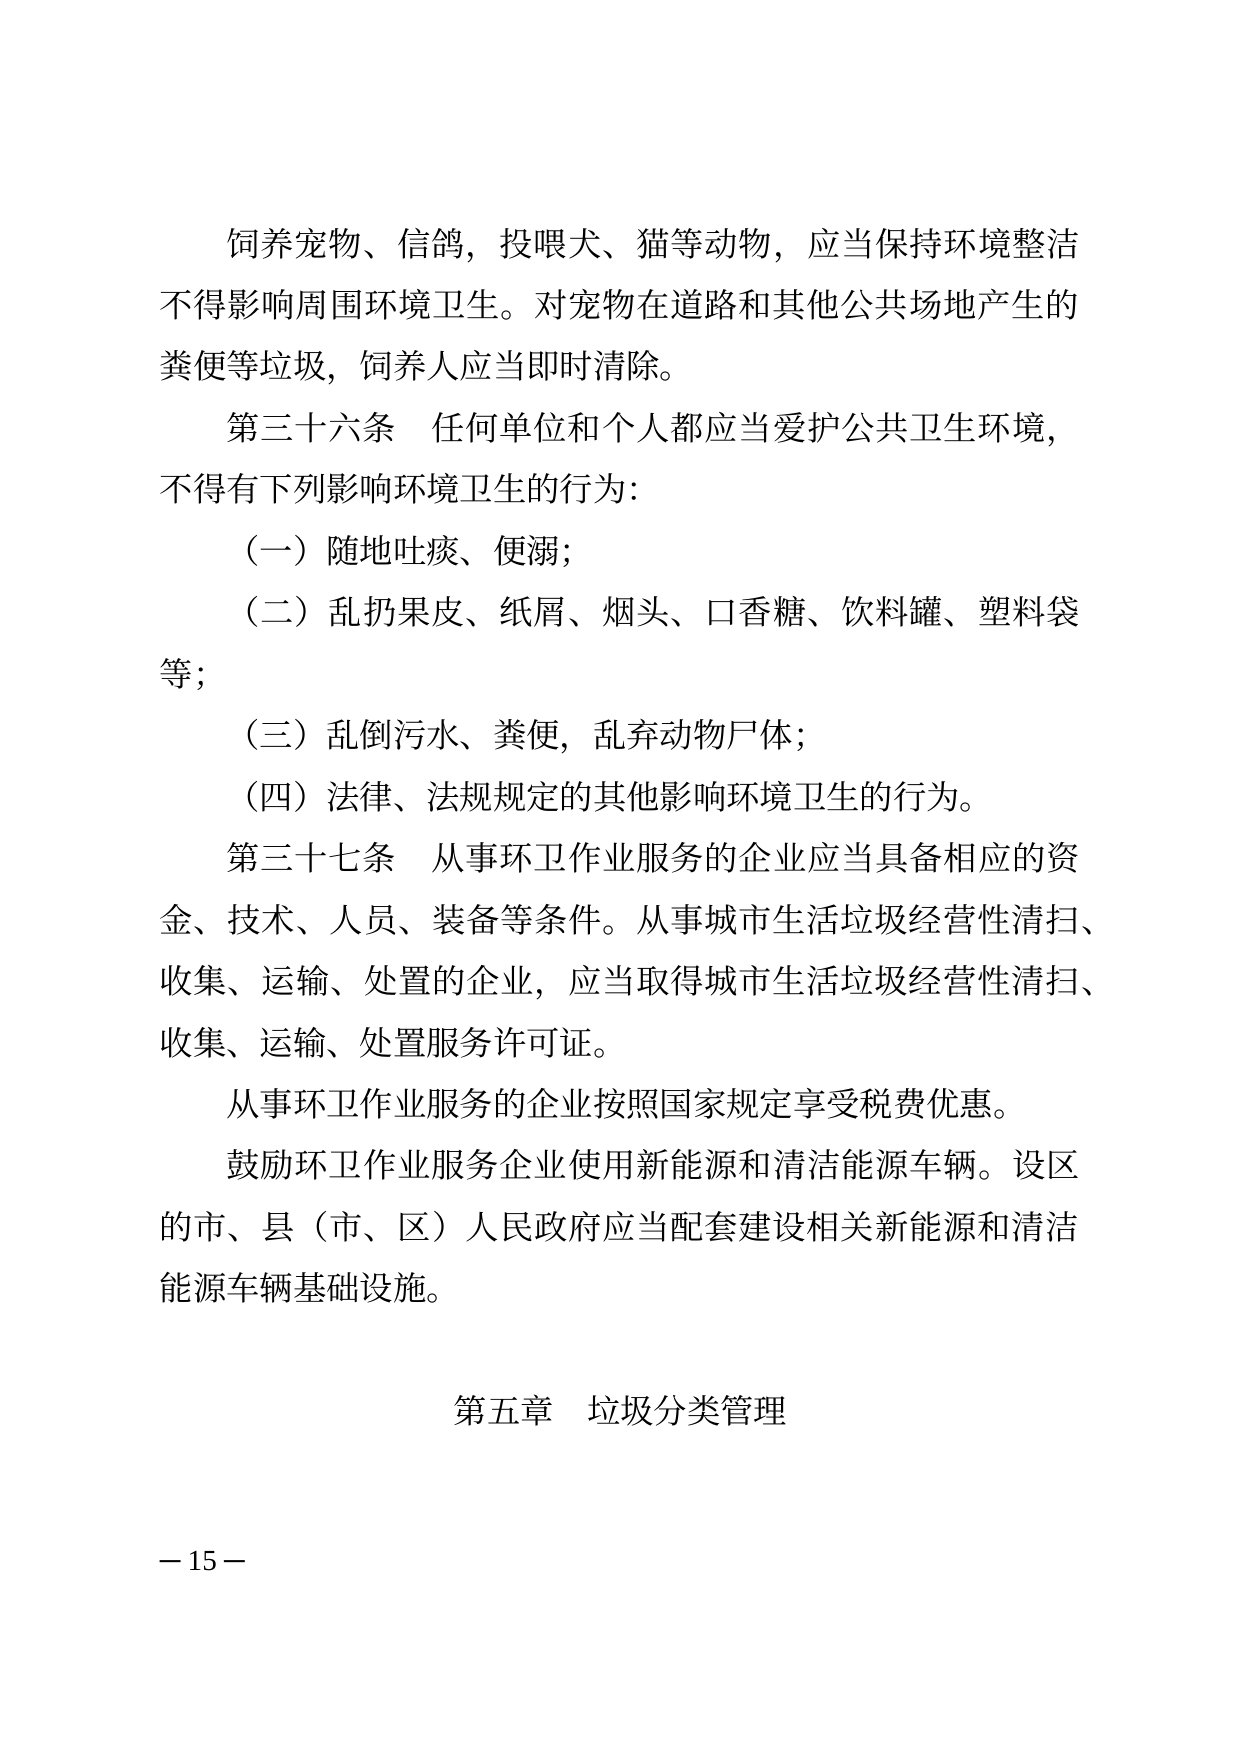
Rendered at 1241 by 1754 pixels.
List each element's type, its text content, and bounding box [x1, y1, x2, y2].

text （二）乱扔果皮、纸屑、烟头、口香糖、饮料罐、塑料袋等； [159, 576, 1081, 698]
text 饲养宠物、信鸽，投喂犬、猫等动物，应当保持环境整洁，不得影响周围环境卫生。对宠物在道路和其他公共场地产生的粪便等垃圾，饲养人应当即时清除。 [159, 207, 1081, 391]
text （四）法律、法规规定的其他影响环境卫生的行为。 [159, 760, 1081, 821]
text 鼓励环卫作业服务企业使用新能源和清洁能源车辆。设区的市、县（市、区）人民政府应当配套建设相关新能源和清洁能源车辆基础设施。 [159, 1129, 1081, 1313]
text 第三十六条 任何单位和个人都应当爱护公共卫生环境，不得有下列影响环境卫生的行为： [159, 391, 1081, 514]
text 从事环卫作业服务的企业按照国家规定享受税费优惠。 [159, 1067, 1081, 1129]
text （一）随地吐痰、便溺； [159, 514, 1081, 576]
text 第三十七条 从事环卫作业服务的企业应当具备相应的资金、技术、人员、装备等条件。从事城市生活垃圾经营性清扫、收集、运输、处置的企业，应当取得城市生活垃圾经营性清扫、收集、运输、处置服务许可证。 [159, 821, 1081, 1067]
text （三）乱倒污水、粪便，乱弃动物尸体； [159, 698, 1081, 760]
text 第五章 垃圾分类管理 [159, 1374, 1081, 1436]
